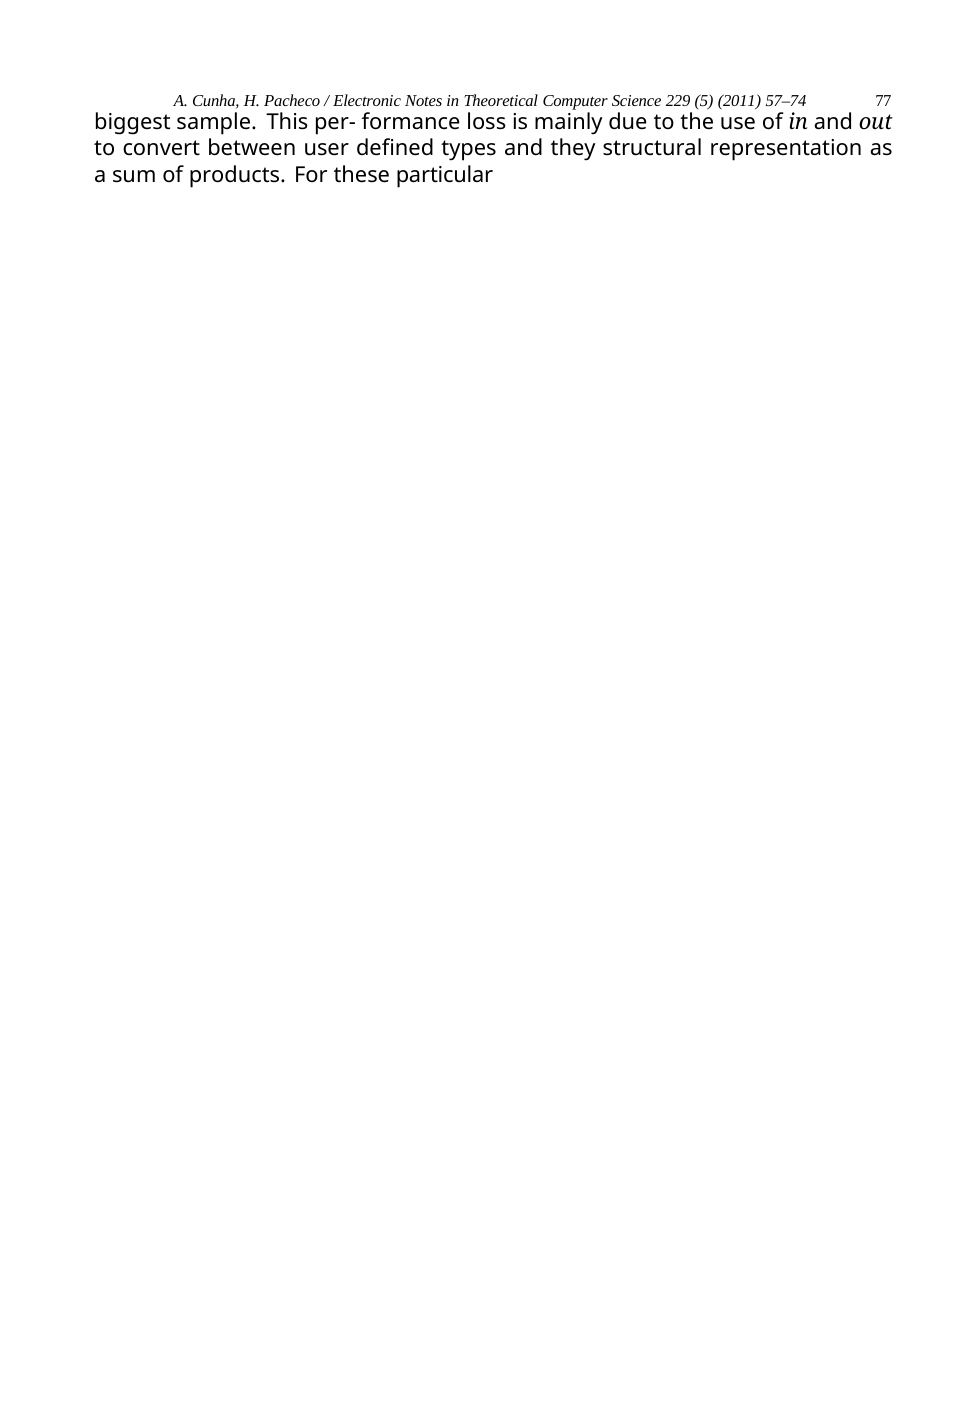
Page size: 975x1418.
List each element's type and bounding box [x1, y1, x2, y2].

text [94, 108, 893, 189]
